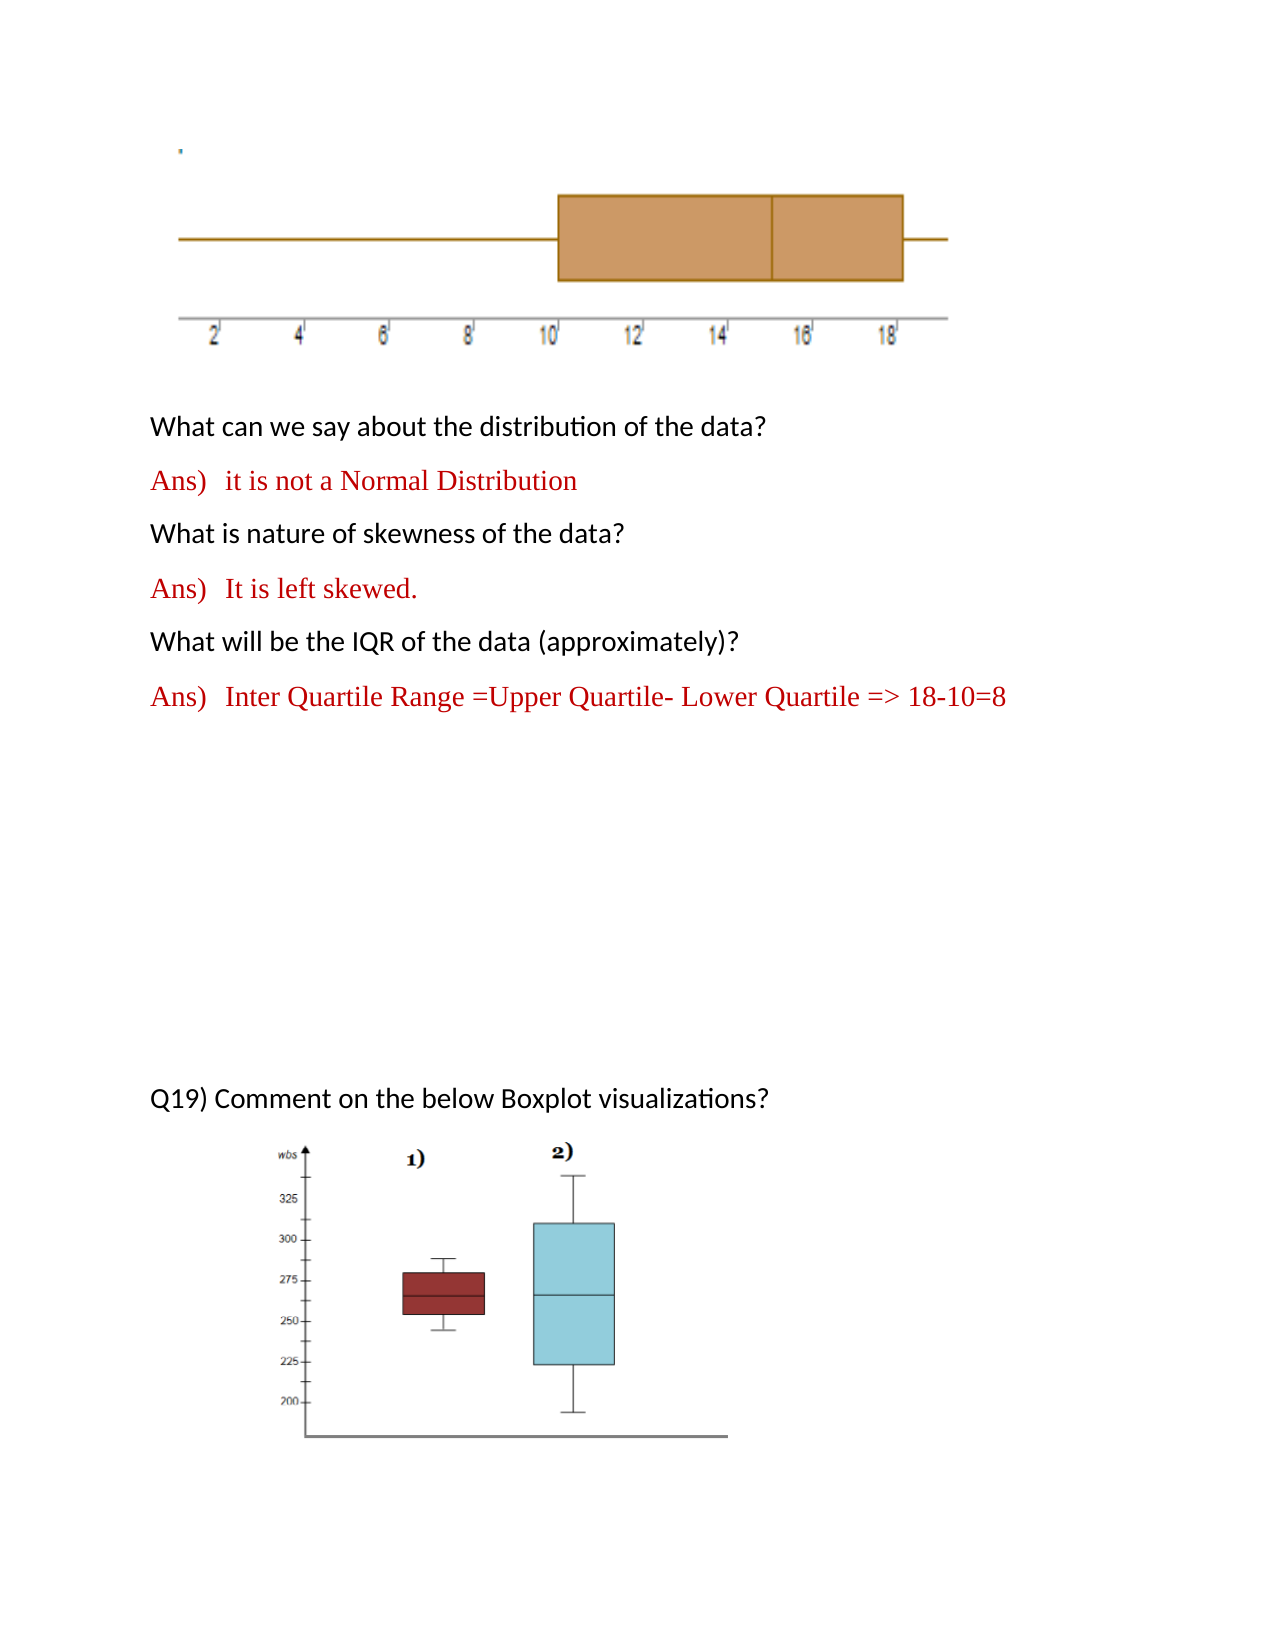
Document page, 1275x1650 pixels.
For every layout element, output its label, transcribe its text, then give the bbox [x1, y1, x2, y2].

picture [150, 1135, 731, 1491]
text What can we say about the distribution of the data? [150, 408, 1125, 443]
text What will be the IQR of the data (approximately)? [150, 623, 1125, 659]
text Q19) Comment on the below Boxplot visualizations? [150, 1081, 1125, 1116]
picture [150, 149, 1064, 389]
text Ans) It is left skewed. [150, 571, 1125, 604]
text Ans) it is not a Normal Distribution [150, 463, 1125, 496]
text Ans) Inter Quartile Range =Upper Quartile- Lower Quartile => 18-10=8 [150, 679, 1125, 858]
text What is nature of skewness of the data? [150, 516, 1125, 551]
